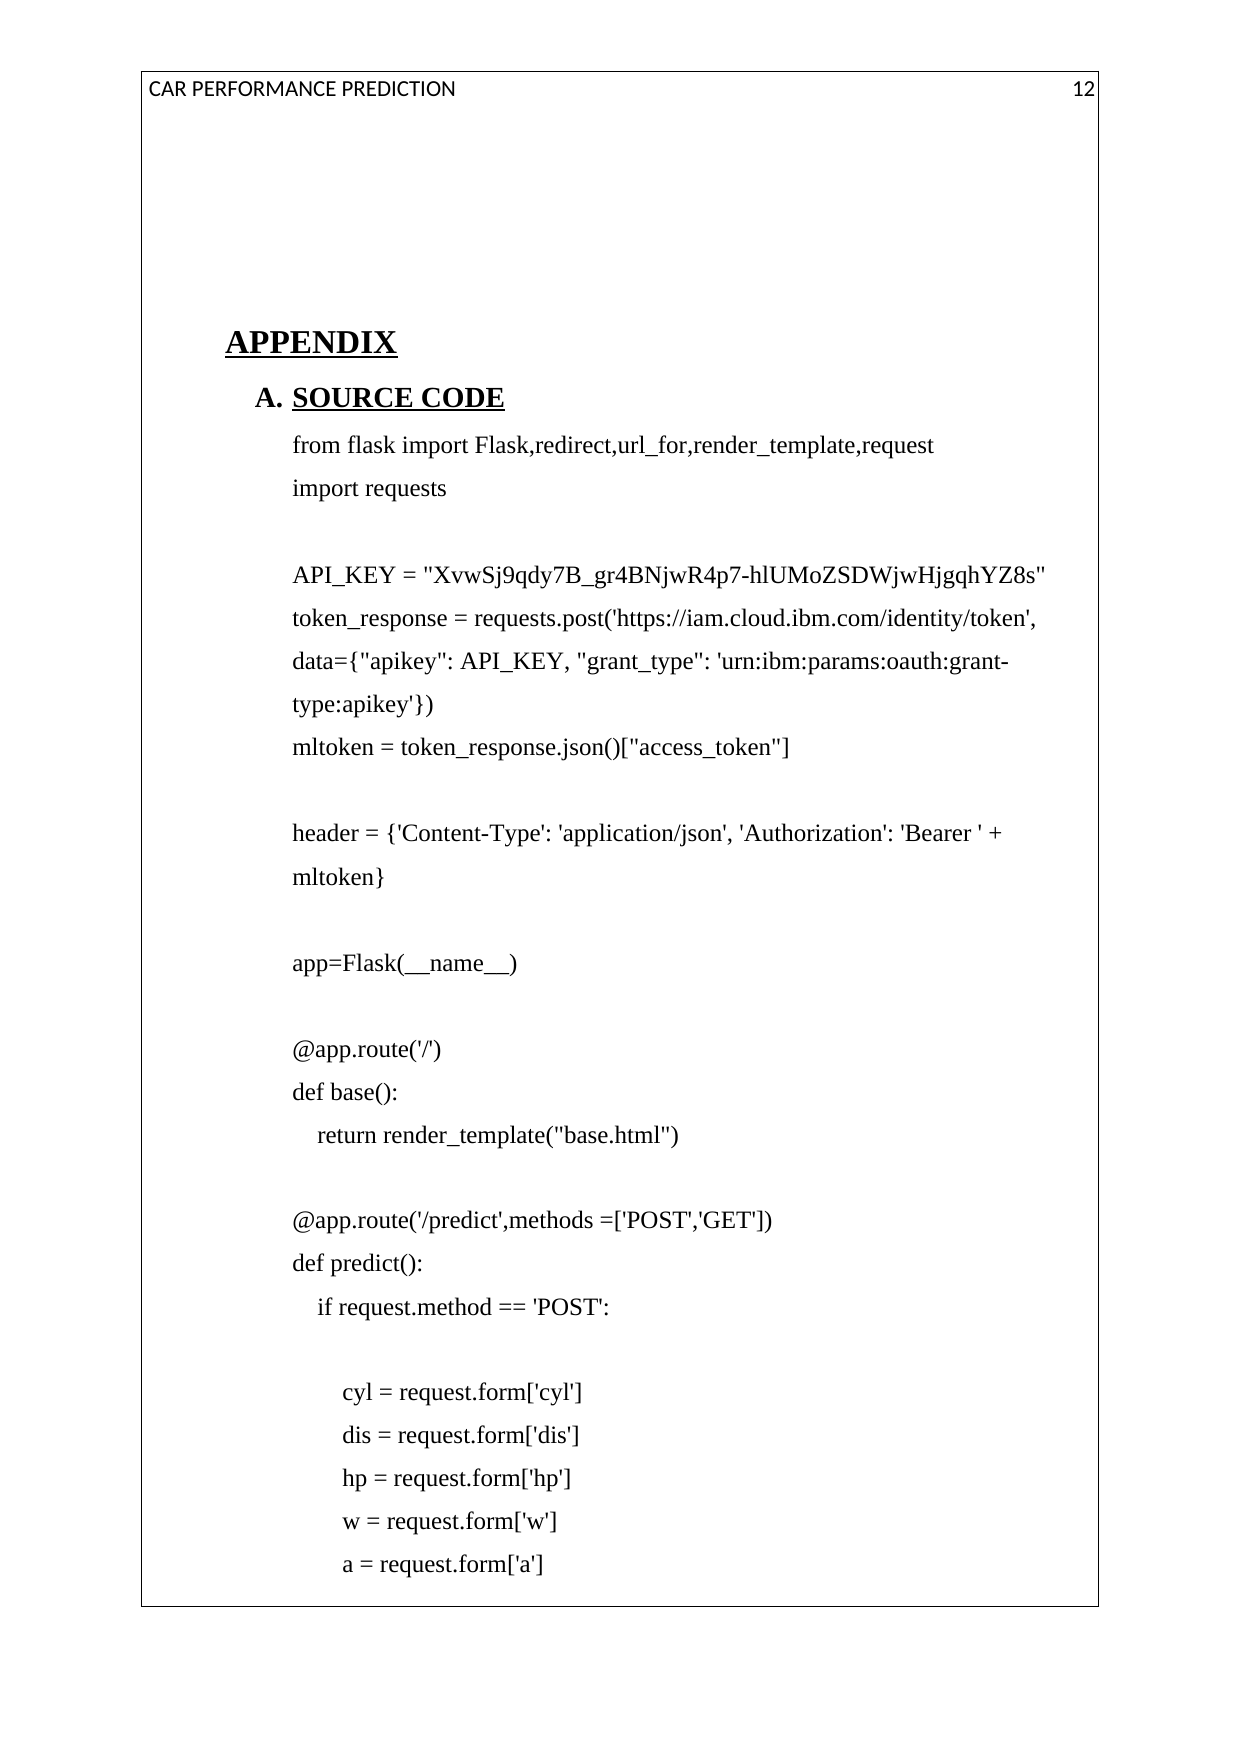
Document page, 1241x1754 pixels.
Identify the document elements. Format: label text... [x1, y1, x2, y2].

text APPENDIX [150, 322, 1066, 361]
list mltoken = token_response.json()["access_token"] [292, 732, 1066, 761]
list cyl = request.form['cyl'] [292, 1377, 1066, 1406]
list return render_template("base.html") [292, 1120, 1066, 1149]
list from flask import Flask,redirect,url_for,render_template,request [292, 430, 1066, 459]
list @app.route('/') [292, 1034, 1066, 1063]
list header = {'Content-Type': 'application/json', 'Authorization': 'Bearer ' + mltoken} [292, 818, 1066, 890]
list API_KEY = "XvwSj9qdy7B_gr4BNjwR4p7-hlUMoZSDWjwHjgqhYZ8s" [292, 560, 1066, 588]
list if request.method == 'POST': [292, 1292, 1066, 1320]
list hp = request.form['hp'] [292, 1463, 1066, 1492]
list dis = request.form['dis'] [292, 1420, 1066, 1449]
list token_response = requests.post('https://iam.cloud.ibm.com/identity/token', data={"apikey": API_KEY, "grant_type": 'urn:ibm:params:oauth:grant-type:apikey'}) [292, 603, 1066, 718]
list a = request.form['a'] [292, 1549, 1066, 1578]
list def predict(): [292, 1248, 1066, 1277]
list def base(): [292, 1077, 1066, 1106]
list @app.route('/predict',methods =['POST','GET']) [292, 1205, 1066, 1234]
list SOURCE CODE [254, 380, 1066, 413]
list w = request.form['w'] [292, 1506, 1066, 1535]
list app=Flask(__name__) [292, 948, 1066, 977]
list import requests [292, 473, 1066, 502]
